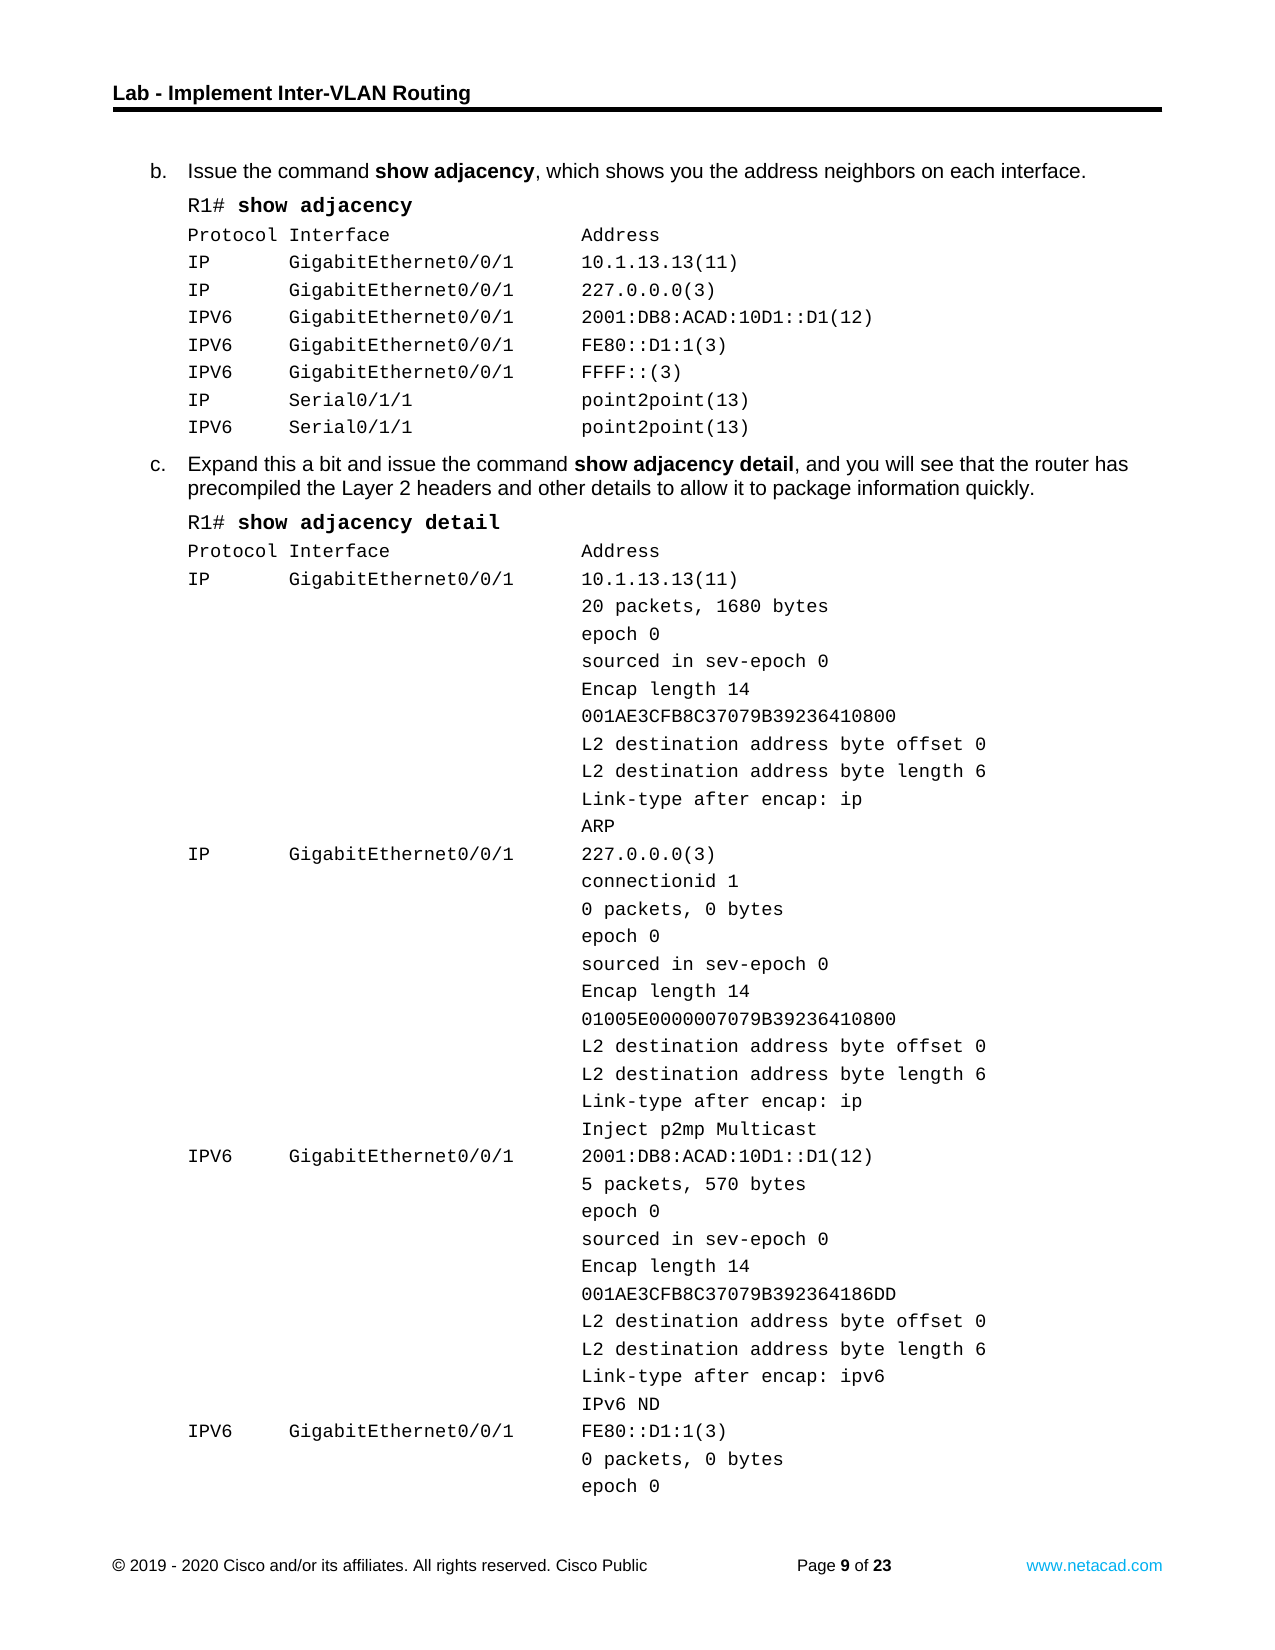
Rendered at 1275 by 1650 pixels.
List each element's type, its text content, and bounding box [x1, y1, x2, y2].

text 20 packets, 1680 bytes [187, 597, 1162, 618]
text 001AE3CFB8C37079B392364186DD [187, 1284, 1162, 1306]
text L2 destination address byte offset 0 [187, 734, 1162, 756]
text 001AE3CFB8C37079B39236410800 [187, 707, 1162, 728]
text L2 destination address byte length 6 [187, 1064, 1162, 1086]
text IPV6 GigabitEthernet0/0/1 2001:DB8:ACAD:10D1::D1(12) [187, 308, 1162, 329]
text IPV6 GigabitEthernet0/0/1 2001:DB8:ACAD:10D1::D1(12) [187, 1147, 1162, 1168]
text sourced in sev-epoch 0 [187, 652, 1162, 673]
text Encap length 14 [187, 1257, 1162, 1278]
text Encap length 14 [187, 679, 1162, 701]
text IPV6 GigabitEthernet0/0/1 FFFF::(3) [187, 363, 1162, 384]
text L2 destination address byte length 6 [187, 762, 1162, 783]
text Link-type after encap: ipv6 [187, 1367, 1162, 1388]
text epoch 0 [187, 1477, 1162, 1498]
text epoch 0 [187, 927, 1162, 948]
text IP GigabitEthernet0/0/1 227.0.0.0(3) [187, 844, 1162, 866]
text Link-type after encap: ip [187, 789, 1162, 811]
text IPv6 ND [187, 1394, 1162, 1416]
text 0 packets, 0 bytes [187, 899, 1162, 921]
text 01005E0000007079B39236410800 [187, 1009, 1162, 1031]
text Inject p2mp Multicast [187, 1119, 1162, 1141]
text IP Serial0/1/1 point2point(13) [187, 390, 1162, 412]
text R1# show adjacency [187, 195, 1162, 219]
text IP GigabitEthernet0/0/1 10.1.13.13(11) [187, 253, 1162, 274]
text IPV6 GigabitEthernet0/0/1 FE80::D1:1(3) [187, 1422, 1162, 1443]
text L2 destination address byte offset 0 [187, 1037, 1162, 1058]
text Expand this a bit and issue the command show adjacency detail, and you will see that the router has precompiled the Layer 2 headers and other details to allow it to package information quickly. [150, 452, 1162, 499]
text Link-type after encap: ip [187, 1092, 1162, 1113]
text Encap length 14 [187, 982, 1162, 1003]
text L2 destination address byte length 6 [187, 1339, 1162, 1361]
text sourced in sev-epoch 0 [187, 1229, 1162, 1251]
text L2 destination address byte offset 0 [187, 1312, 1162, 1333]
text ARP [187, 817, 1162, 838]
text IP GigabitEthernet0/0/1 10.1.13.13(11) [187, 569, 1162, 591]
text epoch 0 [187, 624, 1162, 646]
text epoch 0 [187, 1202, 1162, 1223]
text 0 packets, 0 bytes [187, 1449, 1162, 1471]
text IPV6 Serial0/1/1 point2point(13) [187, 418, 1162, 439]
text R1# show adjacency detail [187, 512, 1162, 536]
text Protocol Interface Address [187, 225, 1162, 247]
text connectionid 1 [187, 872, 1162, 893]
text Issue the command show adjacency, which shows you the address neighbors on each interface. [150, 159, 1162, 183]
text sourced in sev-epoch 0 [187, 954, 1162, 976]
text IP GigabitEthernet0/0/1 227.0.0.0(3) [187, 280, 1162, 302]
text Protocol Interface Address [187, 542, 1162, 563]
text 5 packets, 570 bytes [187, 1174, 1162, 1196]
text IPV6 GigabitEthernet0/0/1 FE80::D1:1(3) [187, 335, 1162, 357]
